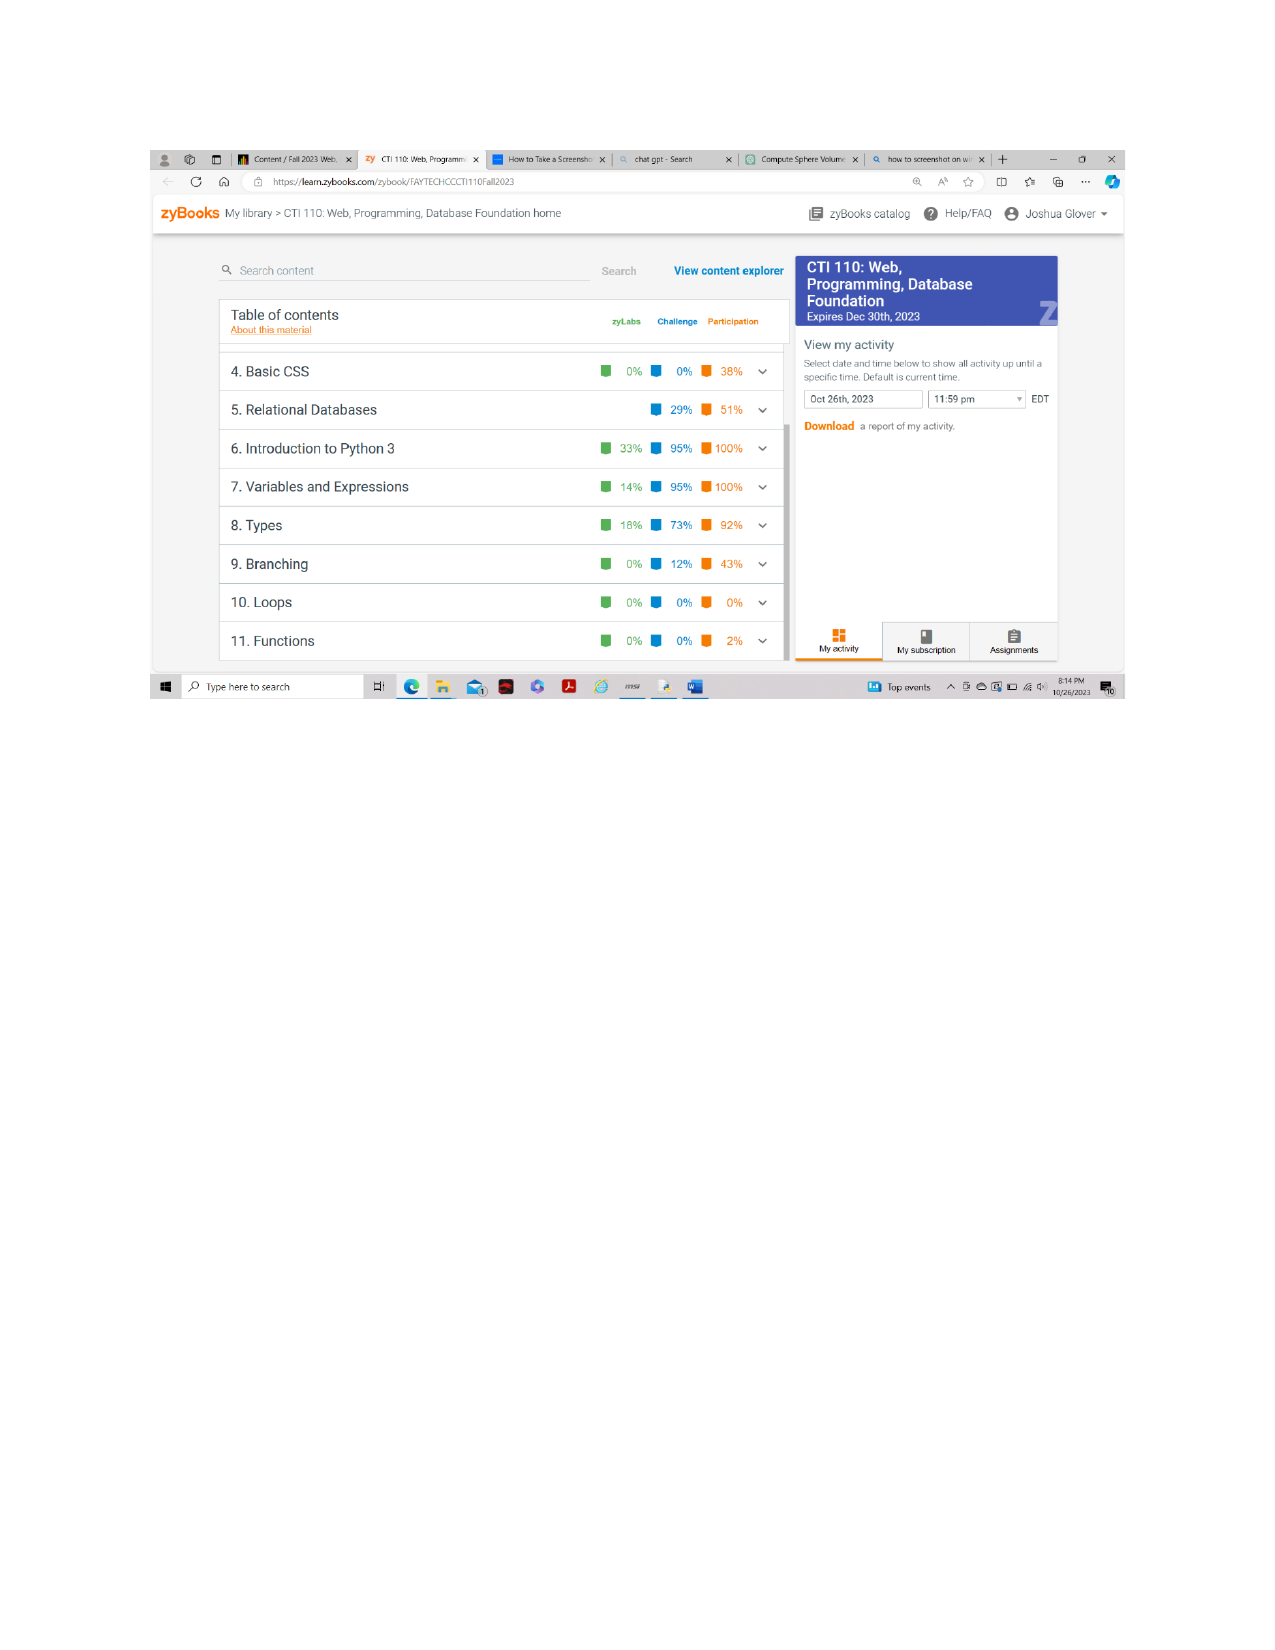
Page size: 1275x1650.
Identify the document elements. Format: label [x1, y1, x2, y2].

picture [150, 150, 1125, 699]
